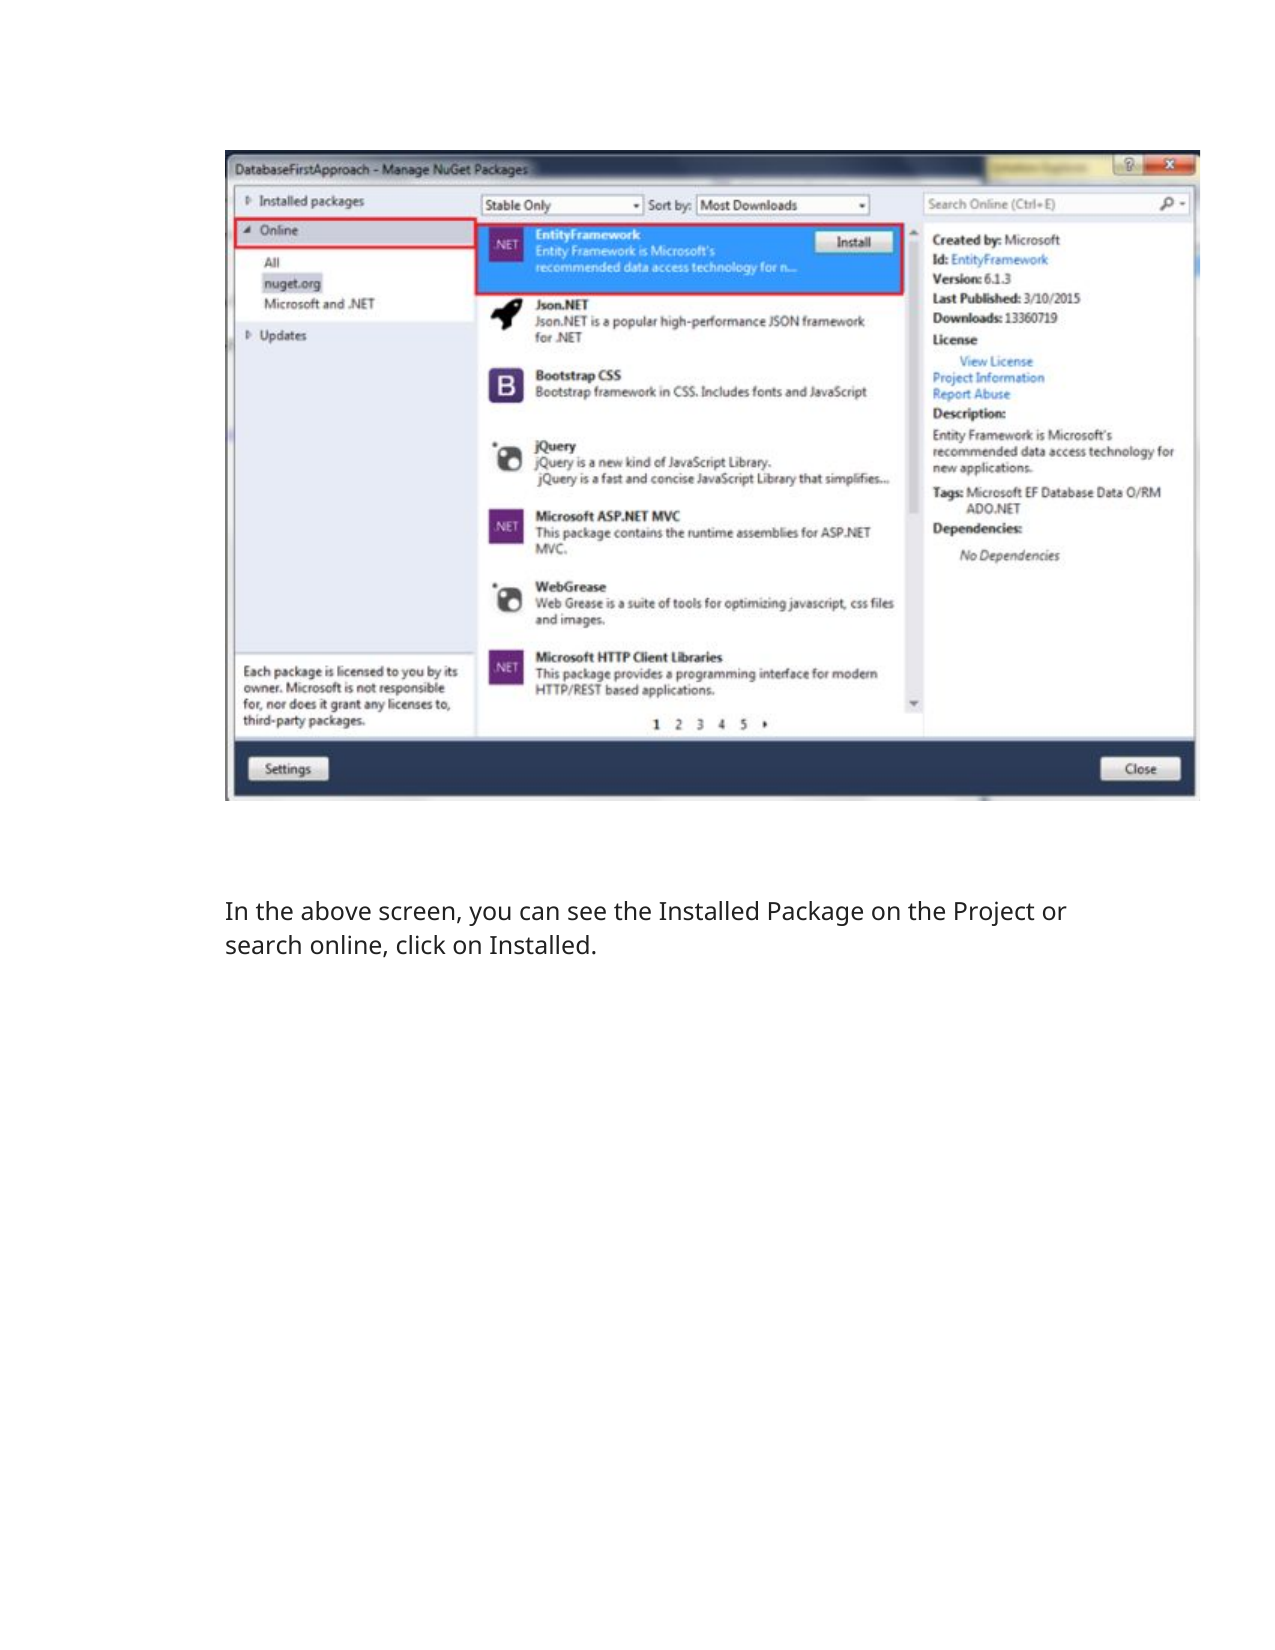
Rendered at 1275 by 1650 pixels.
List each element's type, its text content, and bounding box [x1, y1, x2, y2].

text In the above screen, you can see the Installed Package on the Project or search online, click on Installed. [225, 893, 1125, 962]
picture [225, 150, 1200, 801]
